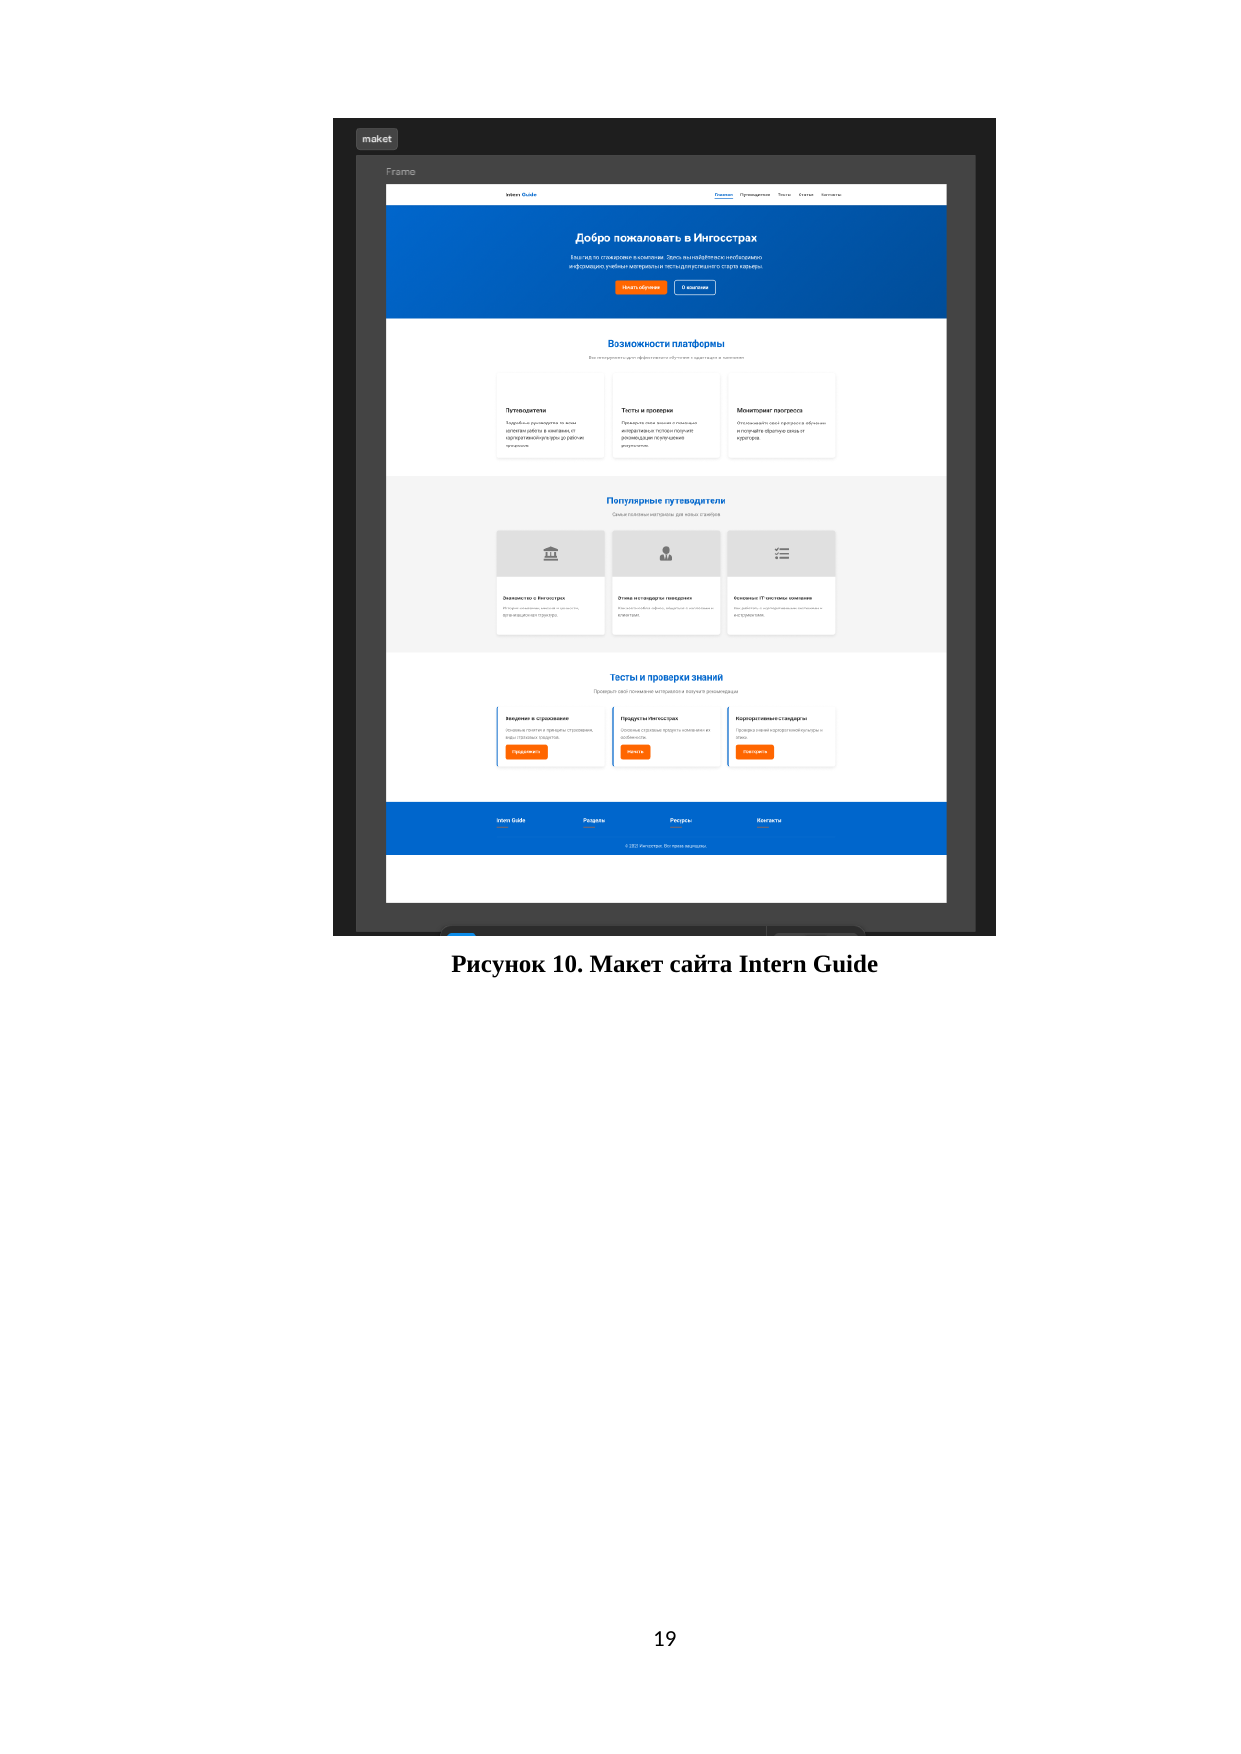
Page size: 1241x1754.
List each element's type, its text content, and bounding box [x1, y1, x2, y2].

text Рисунок 10. Макет сайта Intern Guide [177, 949, 1152, 978]
picture [333, 118, 996, 936]
